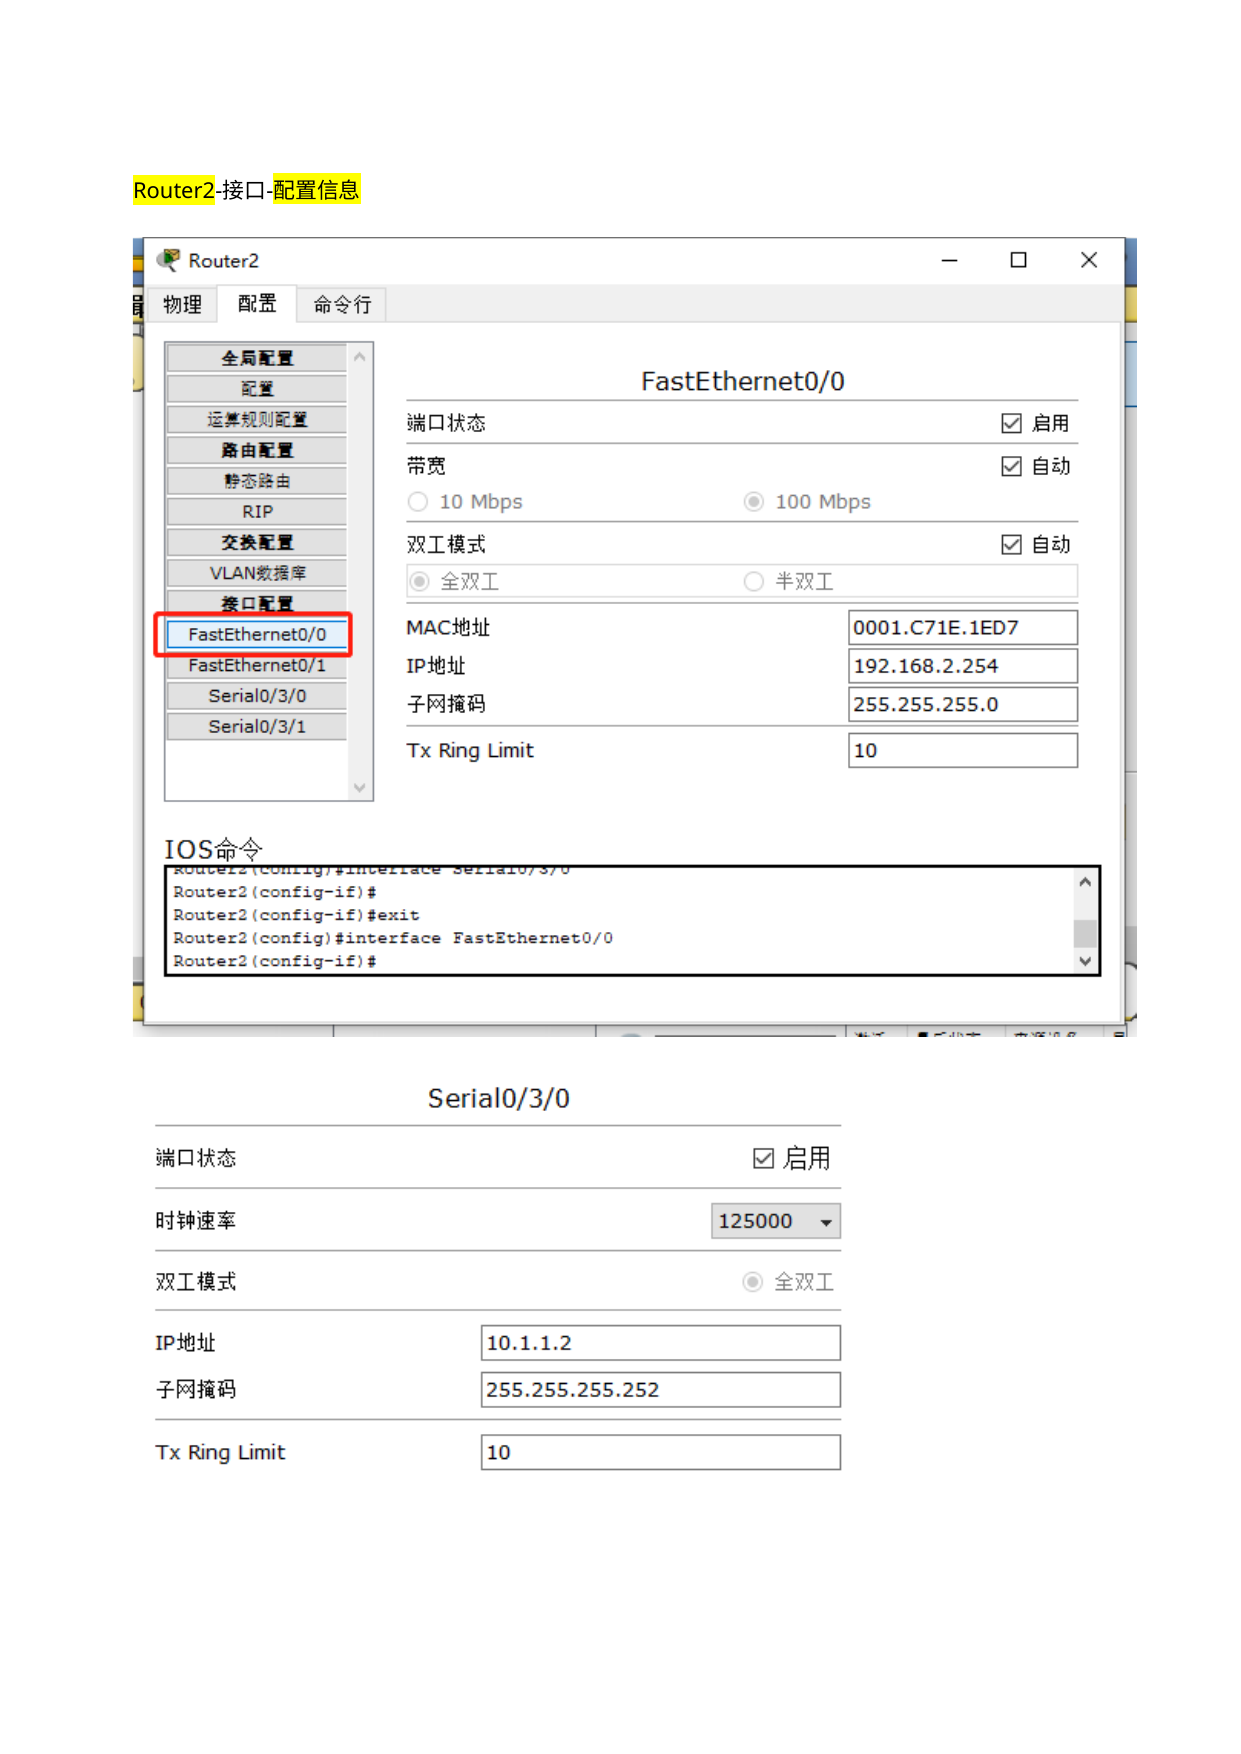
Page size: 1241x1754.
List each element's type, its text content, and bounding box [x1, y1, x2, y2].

picture [132, 1050, 865, 1519]
picture [132, 237, 1137, 1037]
text Router2-接口-配置信息 [133, 173, 1137, 205]
